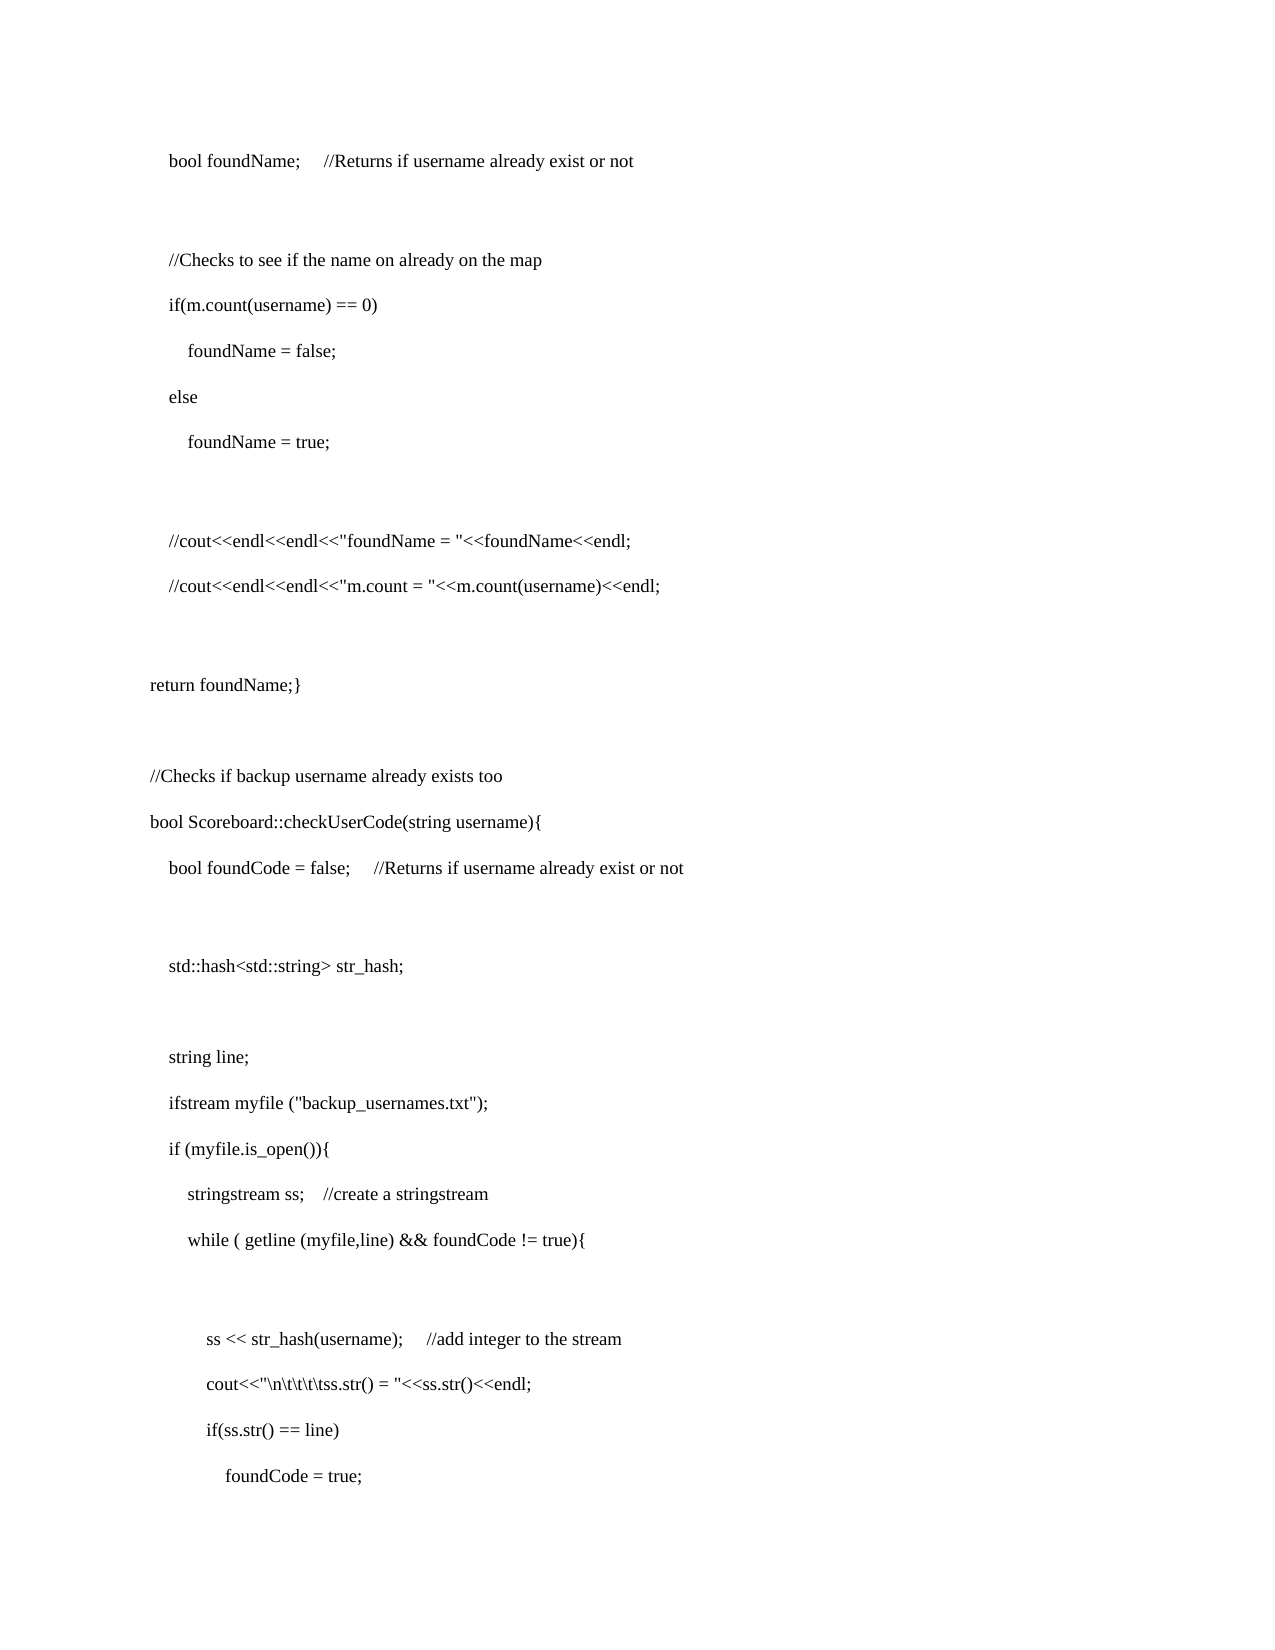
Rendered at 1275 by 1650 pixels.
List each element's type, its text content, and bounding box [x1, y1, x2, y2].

text return foundName;} [150, 674, 1125, 696]
text if(m.count(username) == 0) [150, 294, 1125, 316]
text std::hash<std::string> str_hash; [150, 955, 1125, 977]
text //Checks if backup username already exists too [150, 765, 1125, 787]
text bool foundCode = false; //Returns if username already exist or not [150, 857, 1125, 878]
text else [150, 386, 1125, 407]
text stringstream ss; //create a stringstream [150, 1183, 1125, 1205]
text foundCode = true; [150, 1464, 1125, 1486]
text bool foundName; //Returns if username already exist or not [150, 150, 1125, 172]
text ifstream myfile ("backup_usernames.txt"); [150, 1092, 1125, 1114]
text foundName = true; [150, 431, 1125, 453]
text while ( getline (myfile,line) && foundCode != true){ [150, 1229, 1125, 1251]
text string line; [150, 1046, 1125, 1068]
text foundName = false; [150, 340, 1125, 361]
text if(ss.str() == line) [150, 1419, 1125, 1440]
text //cout<<endl<<endl<<"foundName = "<<foundName<<endl; [150, 530, 1125, 551]
text ss << str_hash(username); //add integer to the stream [150, 1328, 1125, 1349]
text bool Scoreboard::checkUserCode(string username){ [150, 811, 1125, 832]
text //Checks to see if the name on already on the map [150, 249, 1125, 270]
text //cout<<endl<<endl<<"m.count = "<<m.count(username)<<endl; [150, 575, 1125, 597]
text if (myfile.is_open()){ [150, 1138, 1125, 1159]
text cout<<"\n\t\t\t\tss.str() = "<<ss.str()<<endl; [150, 1373, 1125, 1395]
